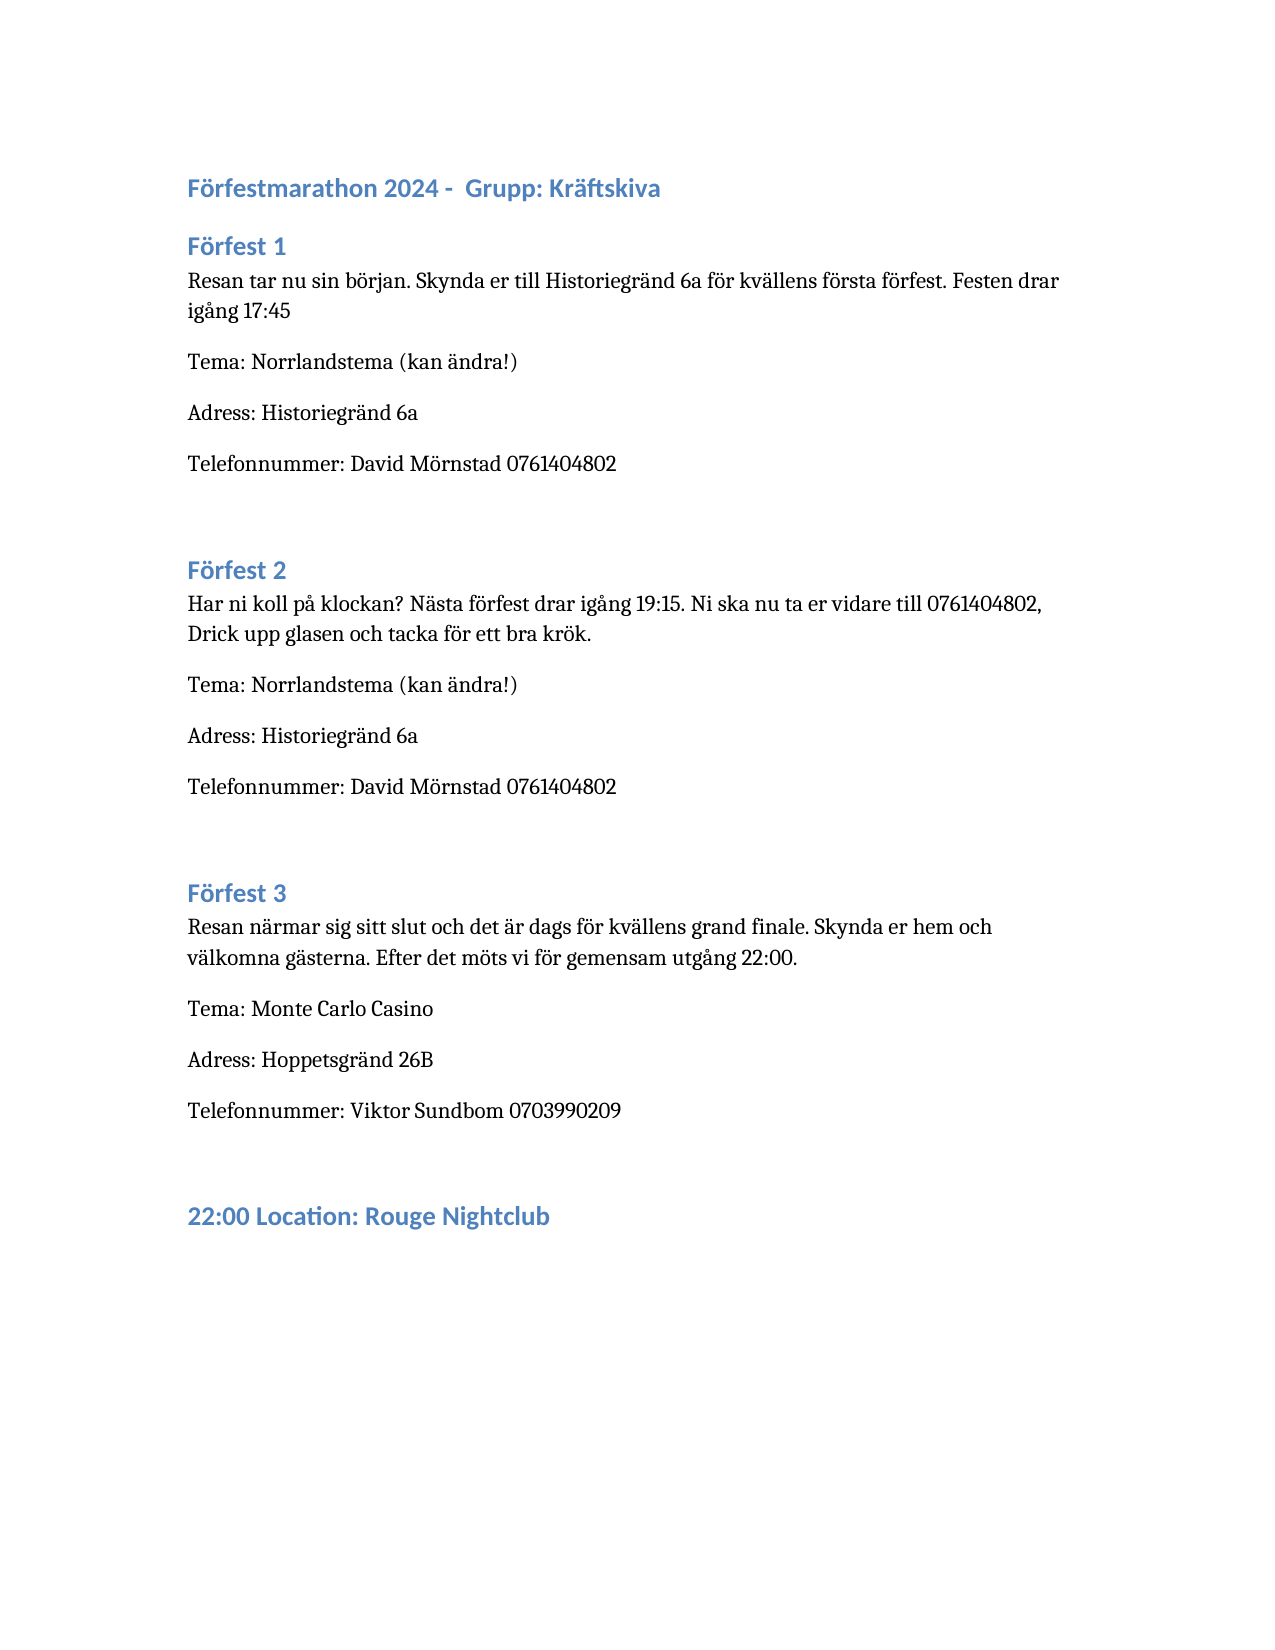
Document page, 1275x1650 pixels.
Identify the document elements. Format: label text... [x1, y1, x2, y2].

text Telefonnummer: David Mörnstad 0761404802 [187, 774, 1087, 801]
text Resan närmar sig sitt slut och det är dags för kvällens grand finale. Skynda er hem och välkomna gästerna. Efter det möts vi för gemensam utgång 22:00. [187, 914, 1087, 971]
text Tema: Norrlandstema (kan ändra!) [187, 672, 1087, 698]
subtitle Förfest 1 [187, 229, 1087, 263]
text Adress: Historiegränd 6a [187, 723, 1087, 749]
subtitle 22:00 Location: Rouge Nightclub [187, 1199, 1087, 1233]
text Adress: Hoppetsgränd 26B [187, 1046, 1087, 1073]
text Telefonnummer: Viktor Sundbom 0703990209 [187, 1097, 1087, 1124]
text Tema: Norrlandstema (kan ändra!) [187, 349, 1087, 375]
subtitle Förfest 3 [187, 876, 1087, 909]
text Resan tar nu sin början. Skynda er till Historiegränd 6a för kvällens första förfest. Festen drar igång 17:45 [187, 267, 1087, 324]
text Telefonnummer: David Mörnstad 0761404802 [187, 451, 1087, 477]
text Har ni koll på klockan? Nästa förfest drar igång 19:15. Ni ska nu ta er vidare till 0761404802, Drick upp glasen och tacka för ett bra krök. [187, 591, 1087, 647]
text Adress: Historiegränd 6a [187, 400, 1087, 426]
text Tema: Monte Carlo Casino [187, 995, 1087, 1022]
subtitle Förfest 2 [187, 553, 1087, 586]
subtitle Förfestmarathon 2024 - Grupp: Kräftskiva [187, 171, 1087, 204]
